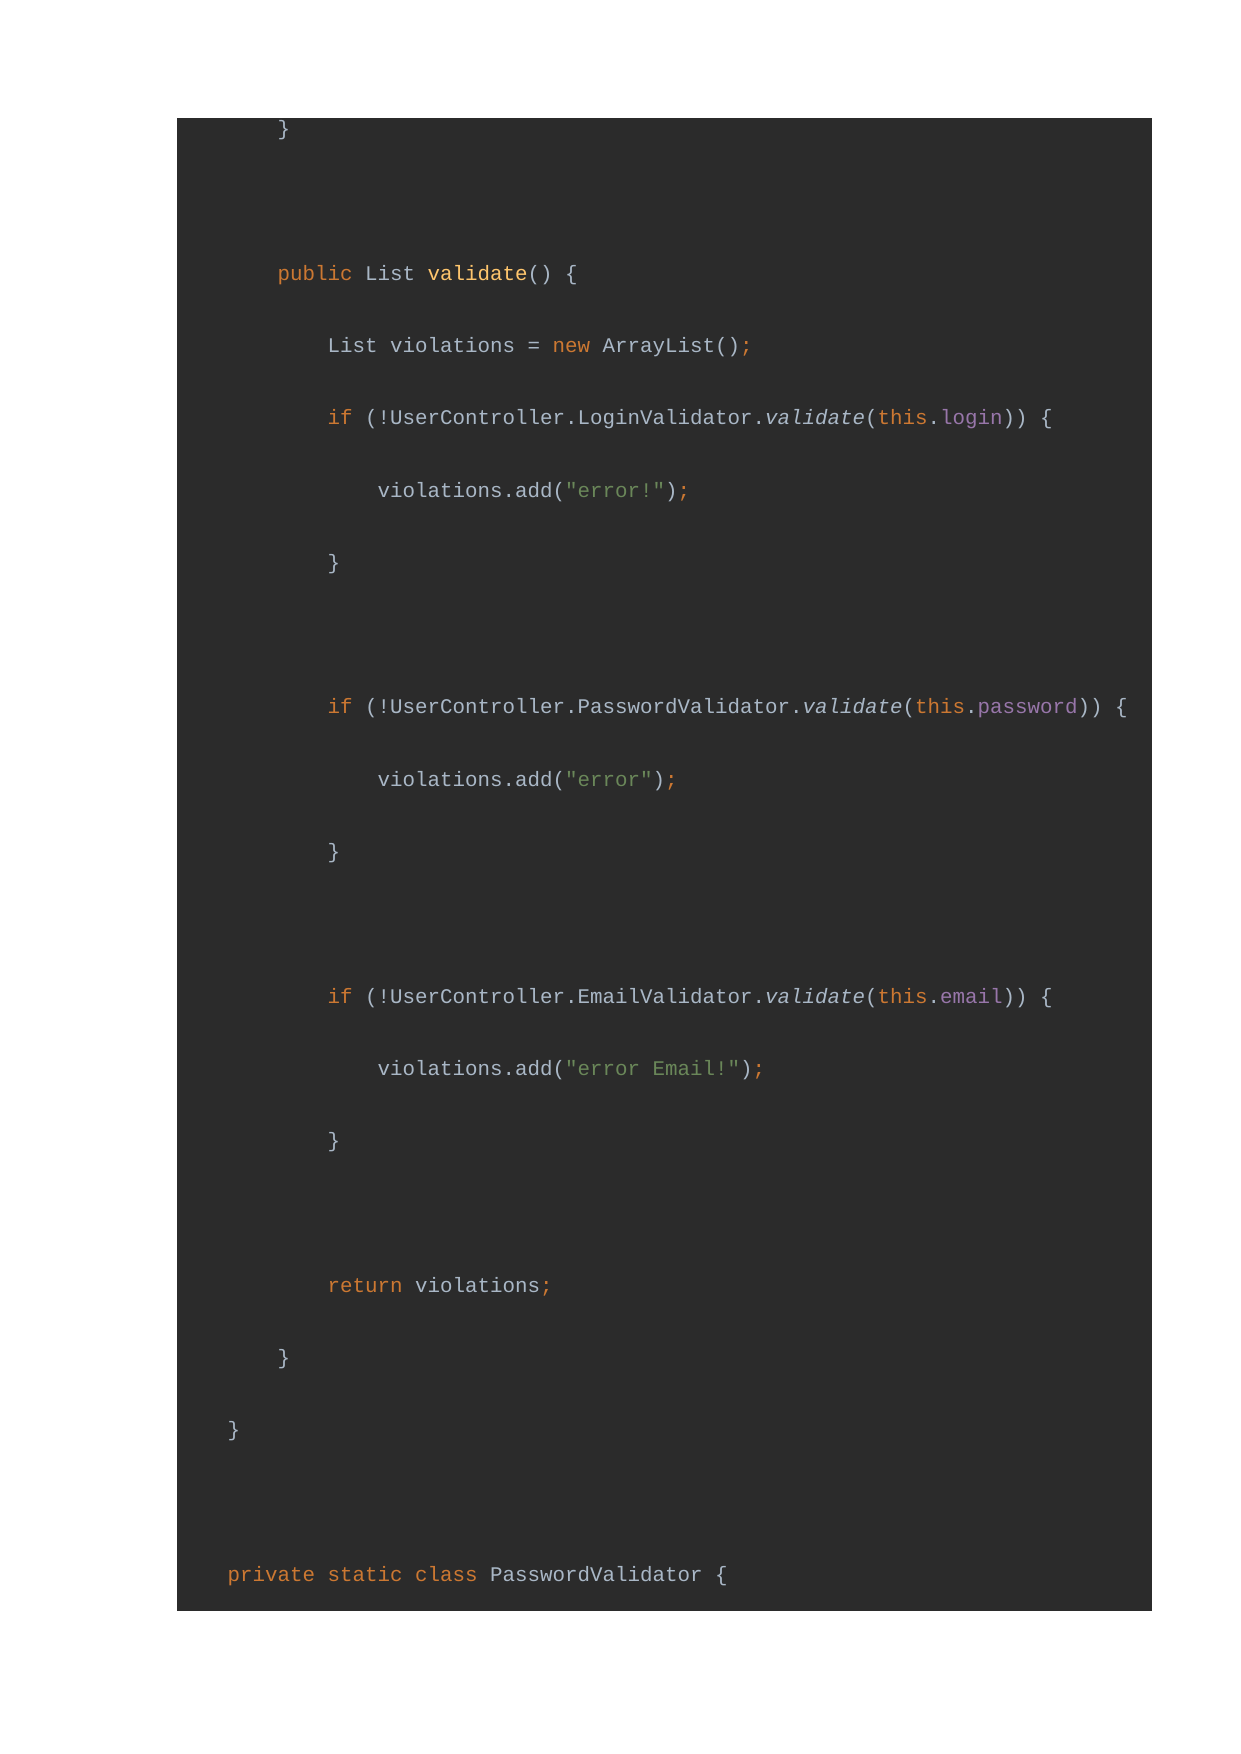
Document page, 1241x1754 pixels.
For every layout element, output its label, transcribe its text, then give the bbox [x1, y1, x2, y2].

text if (!UserController.PasswordValidator.validate(this.password)) { [177, 696, 1152, 744]
text } [177, 1419, 1152, 1467]
text if (!UserController.LoginValidator.validate(this.login)) { [177, 407, 1152, 454]
text violations.add("error!"); [177, 479, 1152, 527]
text return violations; [177, 1275, 1152, 1322]
text } [177, 1130, 1152, 1177]
text public List validate() { [177, 263, 1152, 310]
text } [177, 118, 1152, 165]
text violations.add("error"); [177, 769, 1152, 816]
text violations.add("error Email!"); [177, 1058, 1152, 1105]
text private static class PasswordValidator { [177, 1564, 1152, 1611]
text } [177, 1347, 1152, 1394]
text List violations = new ArrayList(); [177, 335, 1152, 382]
text } [177, 841, 1152, 888]
text } [177, 552, 1152, 599]
text if (!UserController.EmailValidator.validate(this.email)) { [177, 986, 1152, 1033]
